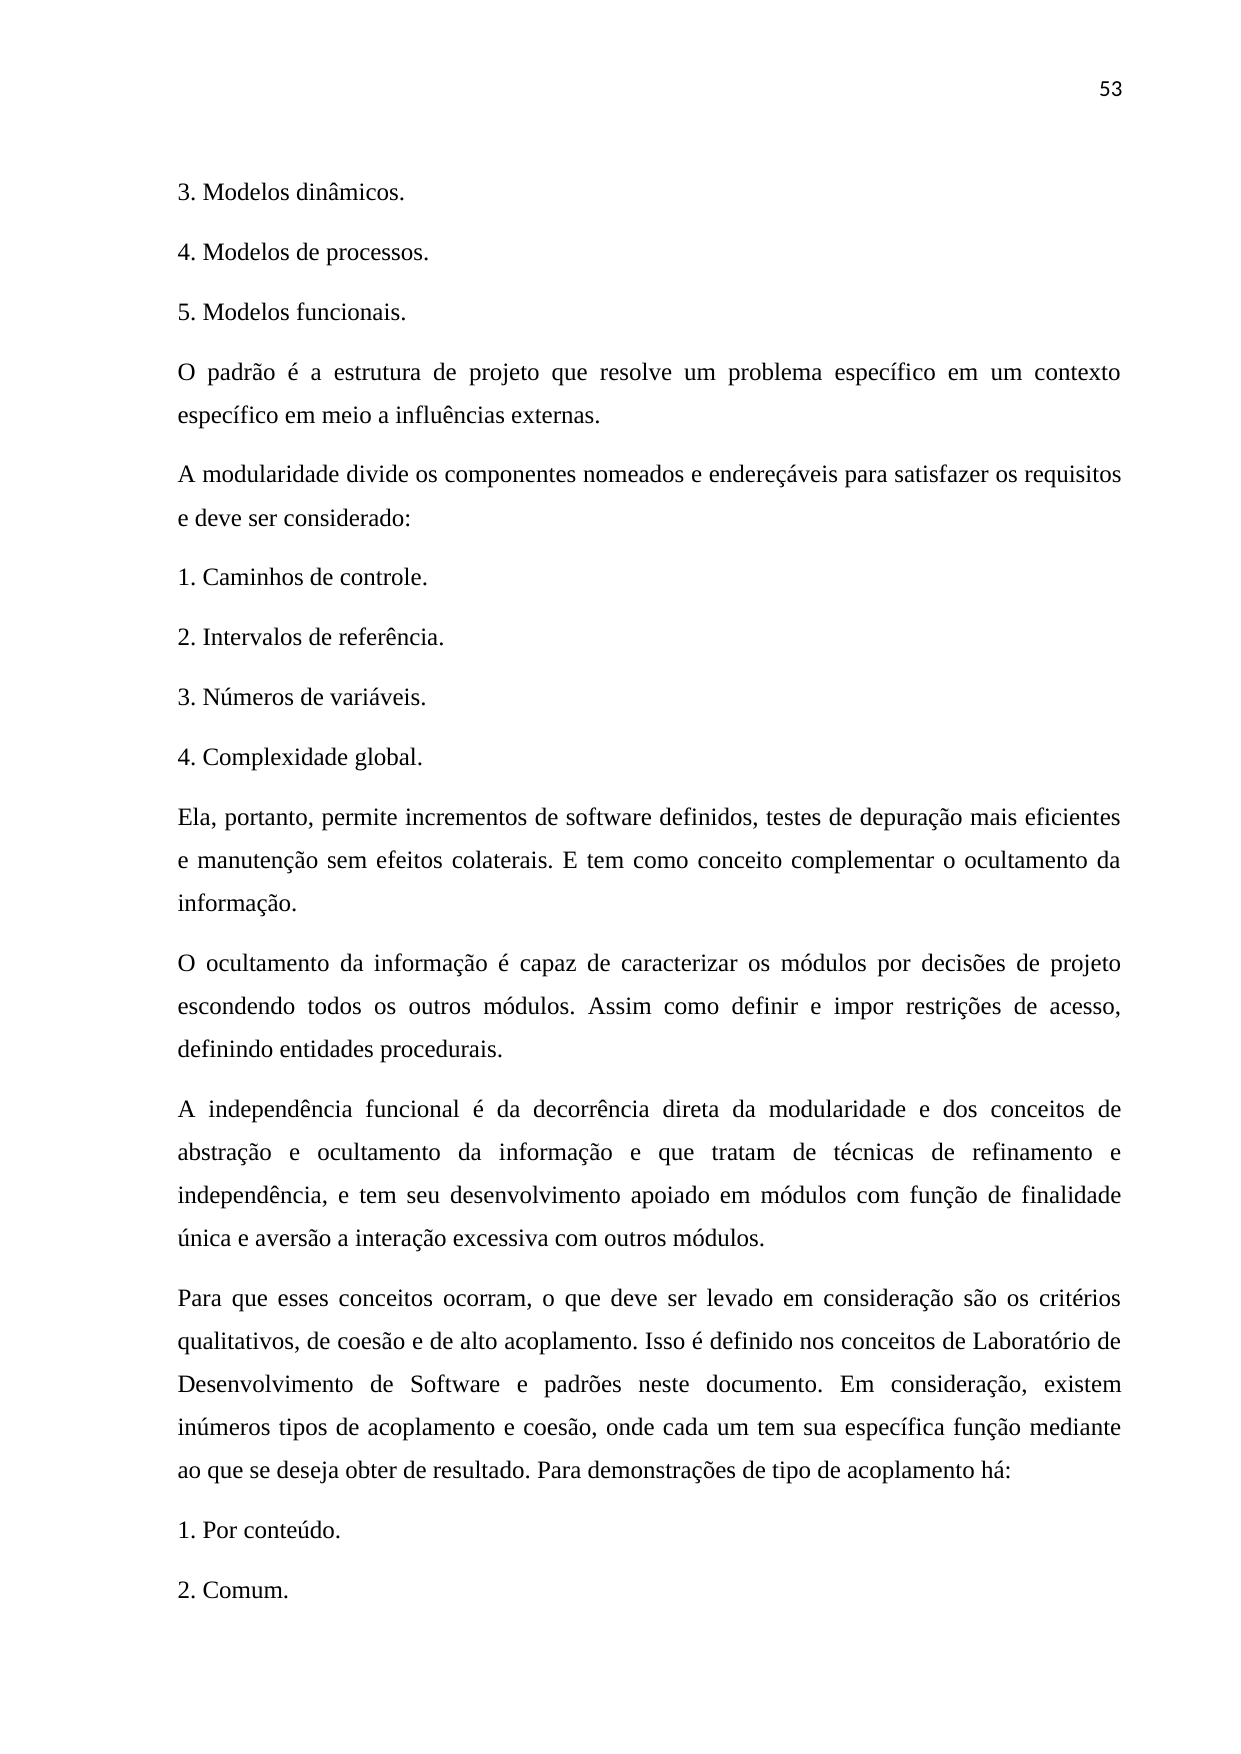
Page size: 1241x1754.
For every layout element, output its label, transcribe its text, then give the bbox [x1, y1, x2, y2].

text O ocultamento da informação é capaz de caracterizar os módulos por decisões de projeto escondendo todos os outros módulos. Assim como definir e impor restrições de acesso, definindo entidades procedurais. [177, 948, 1122, 1063]
text 2. Comum. [177, 1575, 1122, 1604]
text O padrão é a estrutura de projeto que resolve um problema específico em um contexto específico em meio a influências externas. [177, 357, 1122, 428]
text Ela, portanto, permite incrementos de software definidos, testes de depuração mais eficientes e manutenção sem efeitos colaterais. E tem como conceito complementar o ocultamento da informação. [177, 802, 1122, 917]
text 4. Modelos de processos. [177, 237, 1122, 266]
text 1. Por conteúdo. [177, 1515, 1122, 1544]
text 2. Intervalos de referência. [177, 622, 1122, 651]
text 1. Caminhos de controle. [177, 562, 1122, 591]
text 3. Modelos dinâmicos. [177, 177, 1122, 206]
text 5. Modelos funcionais. [177, 297, 1122, 326]
text A modularidade divide os componentes nomeados e endereçáveis para satisfazer os requisitos e deve ser considerado: [177, 459, 1122, 531]
text Para que esses conceitos ocorram, o que deve ser levado em consideração são os critérios qualitativos, de coesão e de alto acoplamento. Isso é definido nos conceitos de Laboratório de Desenvolvimento de Software e padrões neste documento. Em consideração, existem inúmeros tipos de acoplamento e coesão, onde cada um tem sua específica função mediante ao que se deseja obter de resultado. Para demonstrações de tipo de acoplamento há: [177, 1283, 1122, 1484]
text 4. Complexidade global. [177, 742, 1122, 771]
text 3. Números de variáveis. [177, 682, 1122, 711]
text A independência funcional é da decorrência direta da modularidade e dos conceitos de abstração e ocultamento da informação e que tratam de técnicas de refinamento e independência, e tem seu desenvolvimento apoiado em módulos com função de finalidade única e aversão a interação excessiva com outros módulos. [177, 1094, 1122, 1252]
